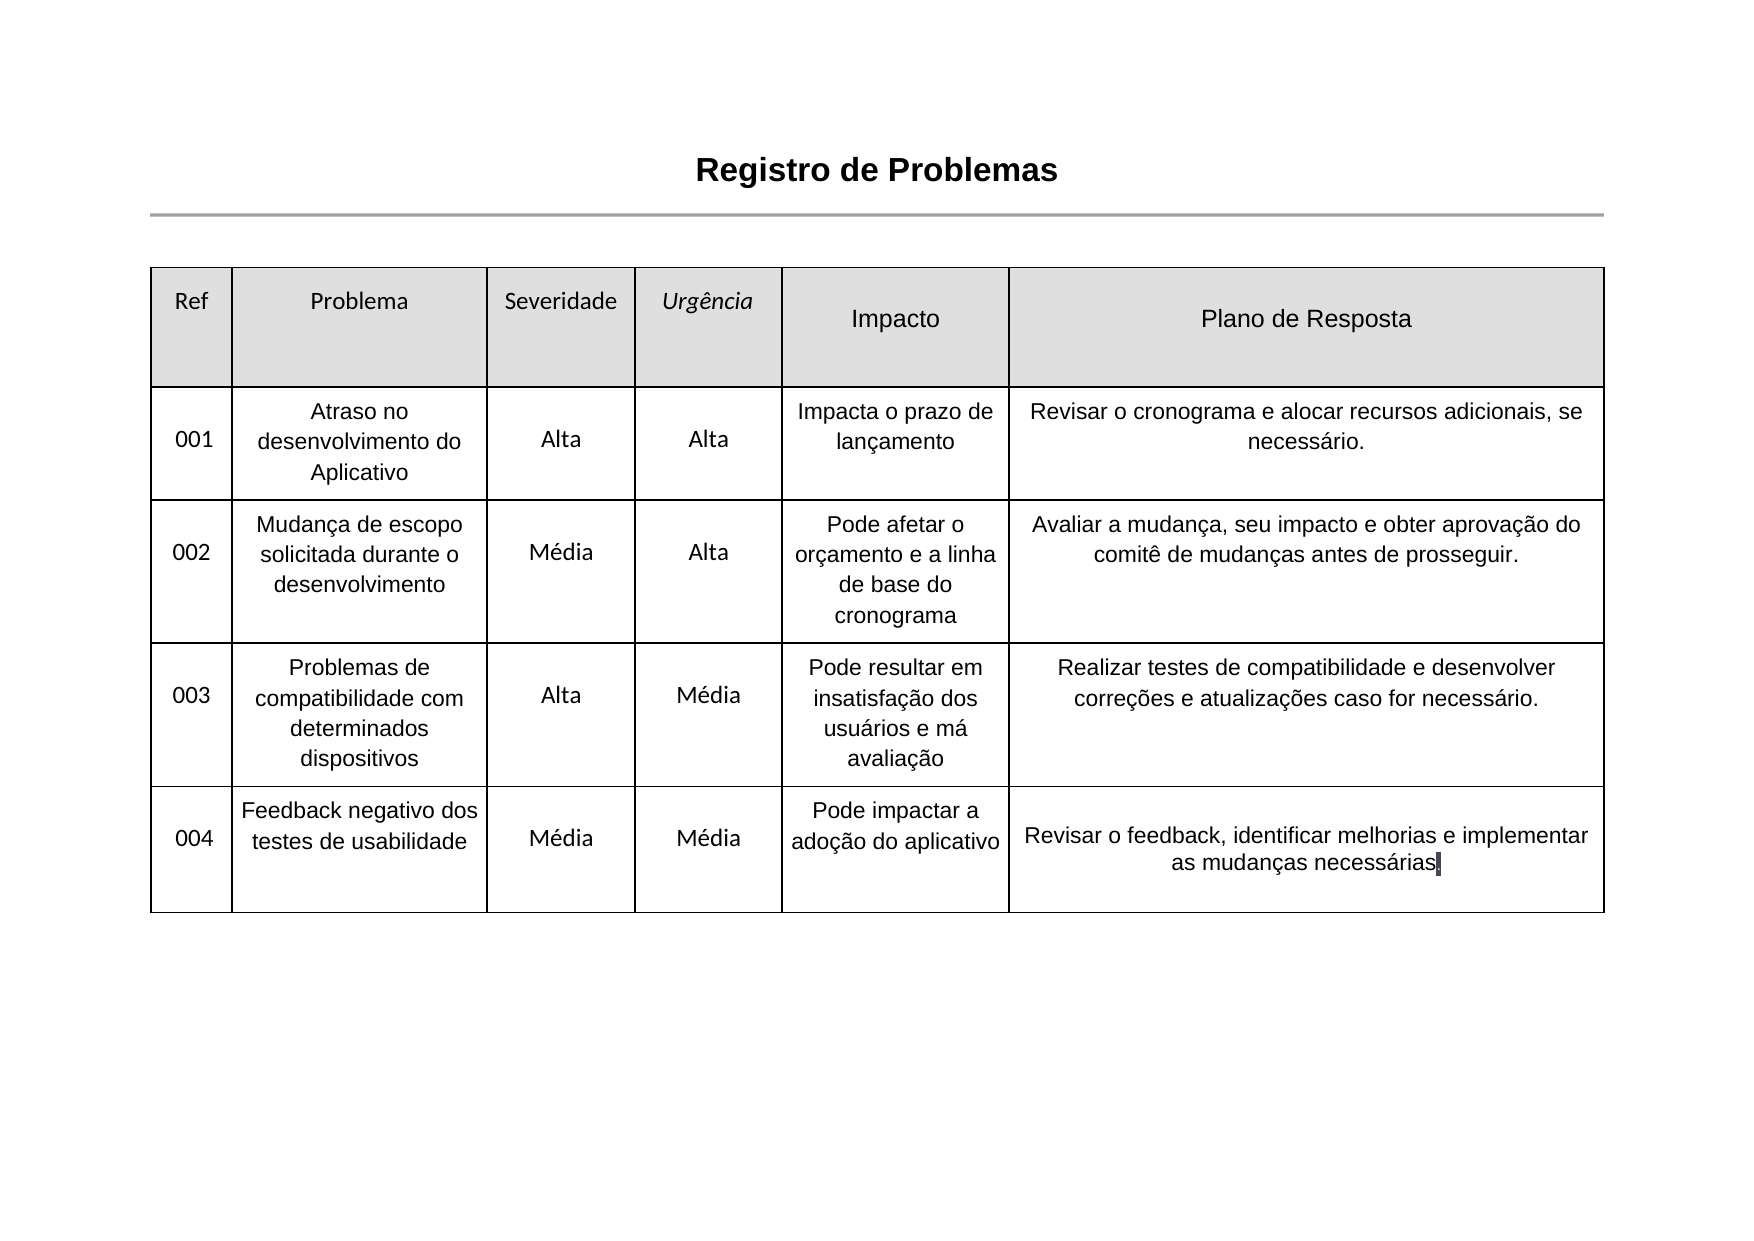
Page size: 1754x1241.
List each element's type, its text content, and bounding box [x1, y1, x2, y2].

table_cell Alta [488, 388, 634, 499]
table_header Impacto [783, 268, 1008, 386]
table_cell 004 [152, 787, 231, 911]
table_cell 002 [152, 501, 231, 642]
table_cell Pode afetar o orçamento e a linha de base do cronograma [783, 501, 1008, 642]
table_cell Média [636, 644, 781, 786]
table_cell Pode impactar a adoção do aplicativo [783, 787, 1008, 911]
table_header Plano de Resposta [1010, 268, 1603, 386]
table_cell Média [488, 787, 634, 911]
table_cell Impacta o prazo de lançamento [783, 388, 1008, 499]
table_cell Média [636, 787, 781, 911]
table_header Ref [152, 268, 231, 386]
table_header Severidade [488, 268, 634, 386]
table_header Urgência [636, 268, 781, 386]
table_header Problema [233, 268, 486, 386]
table_cell Média [488, 501, 634, 642]
table_cell Revisar o cronograma e alocar recursos adicionais, se necessário. [1010, 388, 1603, 499]
table_cell Alta [636, 501, 781, 642]
table_cell Pode resultar em insatisfação dos usuários e má avaliação [783, 644, 1008, 786]
table_cell Feedback negativo dos testes de usabilidade [233, 787, 486, 911]
table_cell Problemas de compatibilidade com determinados dispositivos [233, 644, 486, 786]
table_cell Revisar o feedback, identificar melhorias e implementar as mudanças necessárias. [1010, 787, 1603, 911]
table_cell Alta [636, 388, 781, 499]
table_cell Realizar testes de compatibilidade e desenvolver correções e atualizações caso for necessário. [1010, 644, 1603, 786]
table_cell Alta [488, 644, 634, 786]
table_cell Avaliar a mudança, seu impacto e obter aprovação do comitê de mudanças antes de prosseguir. [1010, 501, 1603, 642]
subtitle Registro de Problemas [150, 150, 1604, 188]
table_cell Atraso no desenvolvimento do Aplicativo [233, 388, 486, 499]
table_cell 003 [152, 644, 231, 786]
table_cell Mudança de escopo solicitada durante o desenvolvimento [233, 501, 486, 642]
table_cell 001 [152, 388, 231, 499]
